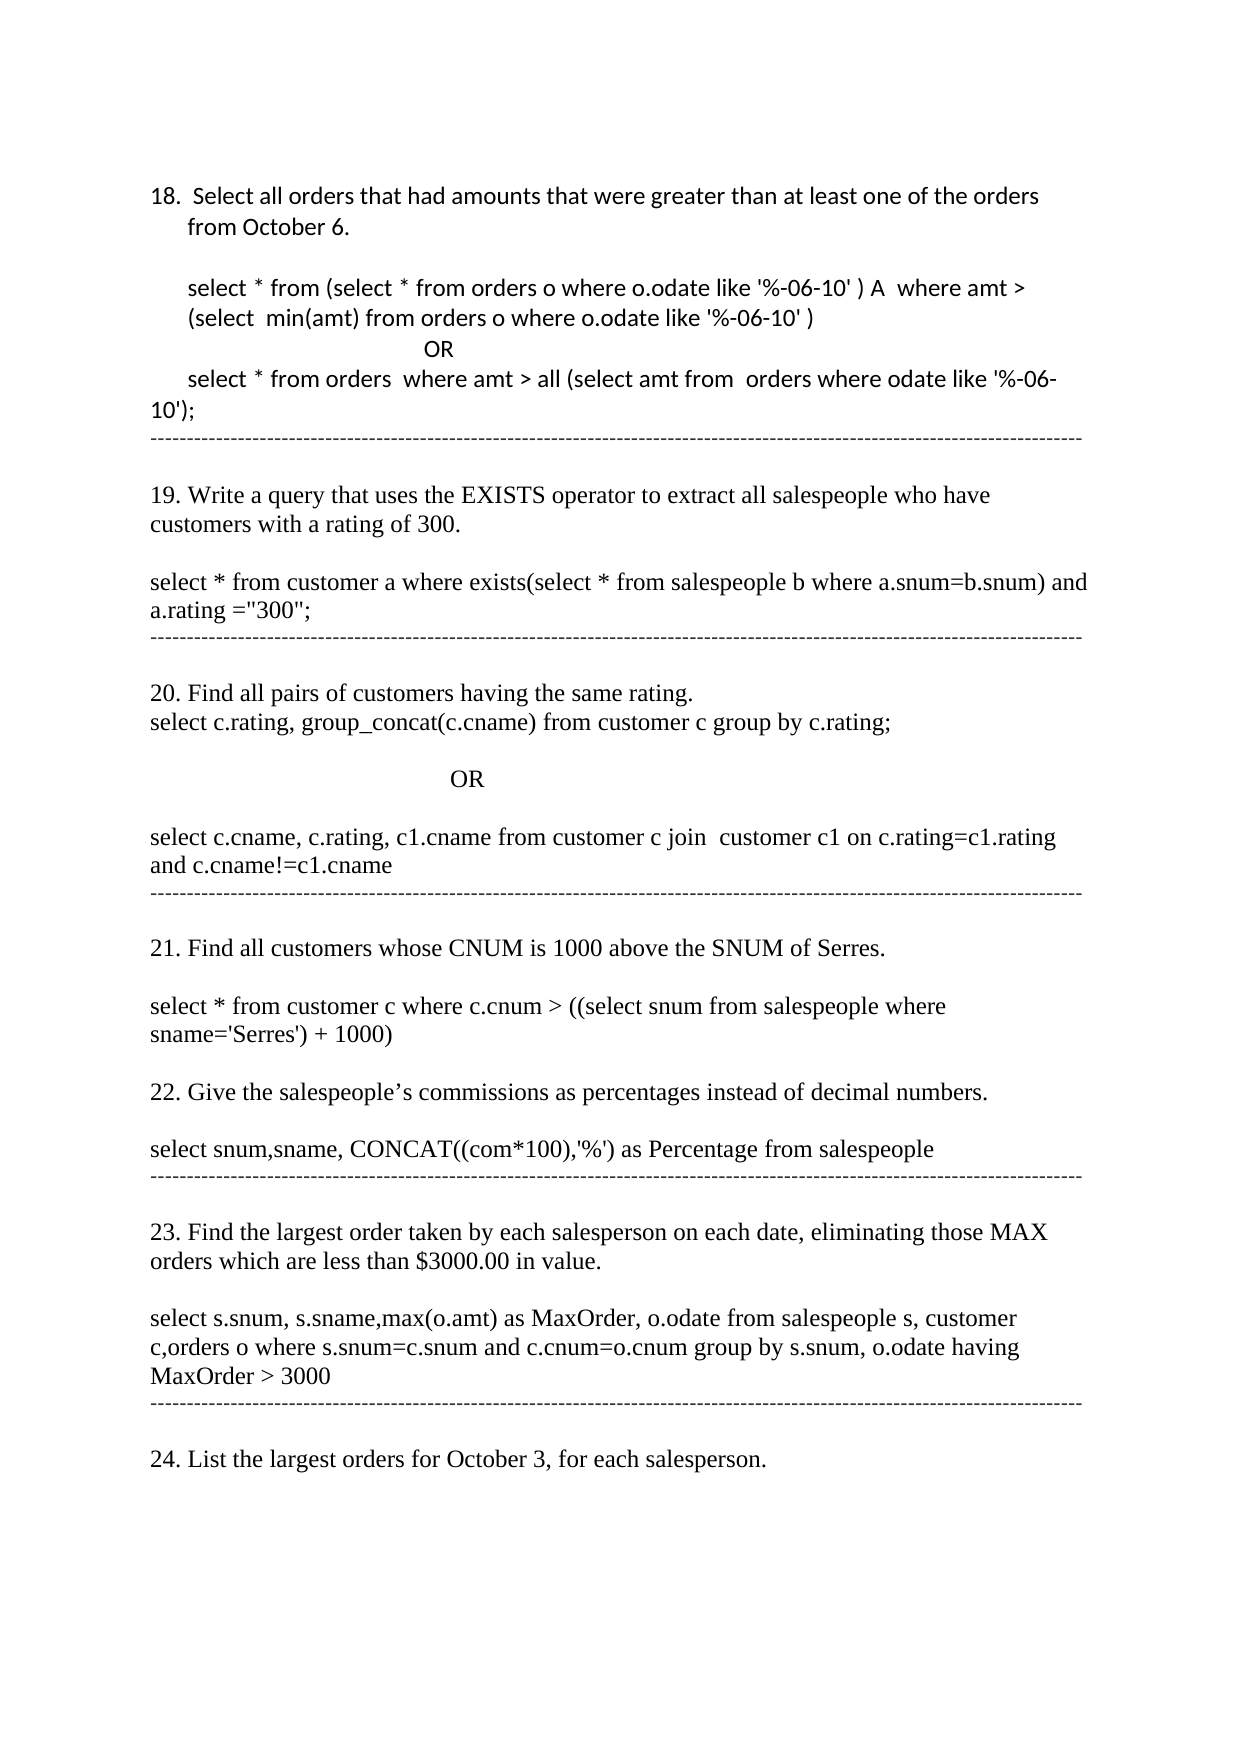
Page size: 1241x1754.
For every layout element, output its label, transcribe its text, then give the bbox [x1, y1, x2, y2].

text select c.cname, c.rating, c1.cname from customer c join customer c1 on c.rating=c1.rating and c.cname!=c1.cname [150, 822, 1090, 879]
text 20. Find all pairs of customers having the same rating. [150, 678, 1090, 707]
text -------------------------------------------------------------------------------------------------------------------------------- [150, 1390, 1090, 1415]
text -------------------------------------------------------------------------------------------------------------------------------- [150, 624, 1090, 649]
text 22. Give the salespeople’s commissions as percentages instead of decimal numbers. [150, 1077, 1090, 1106]
text 23. Find the largest order taken by each salesperson on each date, eliminating those MAX orders which are less than $3000.00 in value. [150, 1217, 1090, 1275]
text -------------------------------------------------------------------------------------------------------------------------------- [150, 879, 1090, 904]
text select * from orders where amt > all (select amt from orders where odate like '%-06-10'); [150, 364, 1090, 425]
text OR [150, 764, 1090, 793]
text select snum,sname, CONCAT((com*100),'%') as Percentage from salespeople [150, 1134, 1090, 1163]
text OR [187, 333, 1090, 364]
text 18. Select all orders that had amounts that were greater than at least one of the orders from October 6. select * from (select * from orders o where o.odate like '%-06-10' ) A where amt > (select min(amt) from orders o where o.odate like '%-06-10' ) [150, 181, 1090, 333]
text -------------------------------------------------------------------------------------------------------------------------------- [150, 1163, 1090, 1188]
text select * from customer a where exists(select * from salespeople b where a.snum=b.snum) and a.rating ="300"; [150, 567, 1090, 624]
text select c.rating, group_concat(c.cname) from customer c group by c.rating; [150, 707, 1090, 736]
text select * from customer c where c.cnum > ((select snum from salespeople where sname='Serres') + 1000) [150, 991, 1090, 1048]
text 24. List the largest orders for October 3, for each salesperson. [150, 1444, 1090, 1472]
text 21. Find all customers whose CNUM is 1000 above the SNUM of Serres. [150, 933, 1090, 962]
text 19. Write a query that uses the EXISTS operator to extract all salespeople who have customers with a rating of 300. [150, 480, 1090, 538]
text -------------------------------------------------------------------------------------------------------------------------------- [150, 425, 1090, 450]
